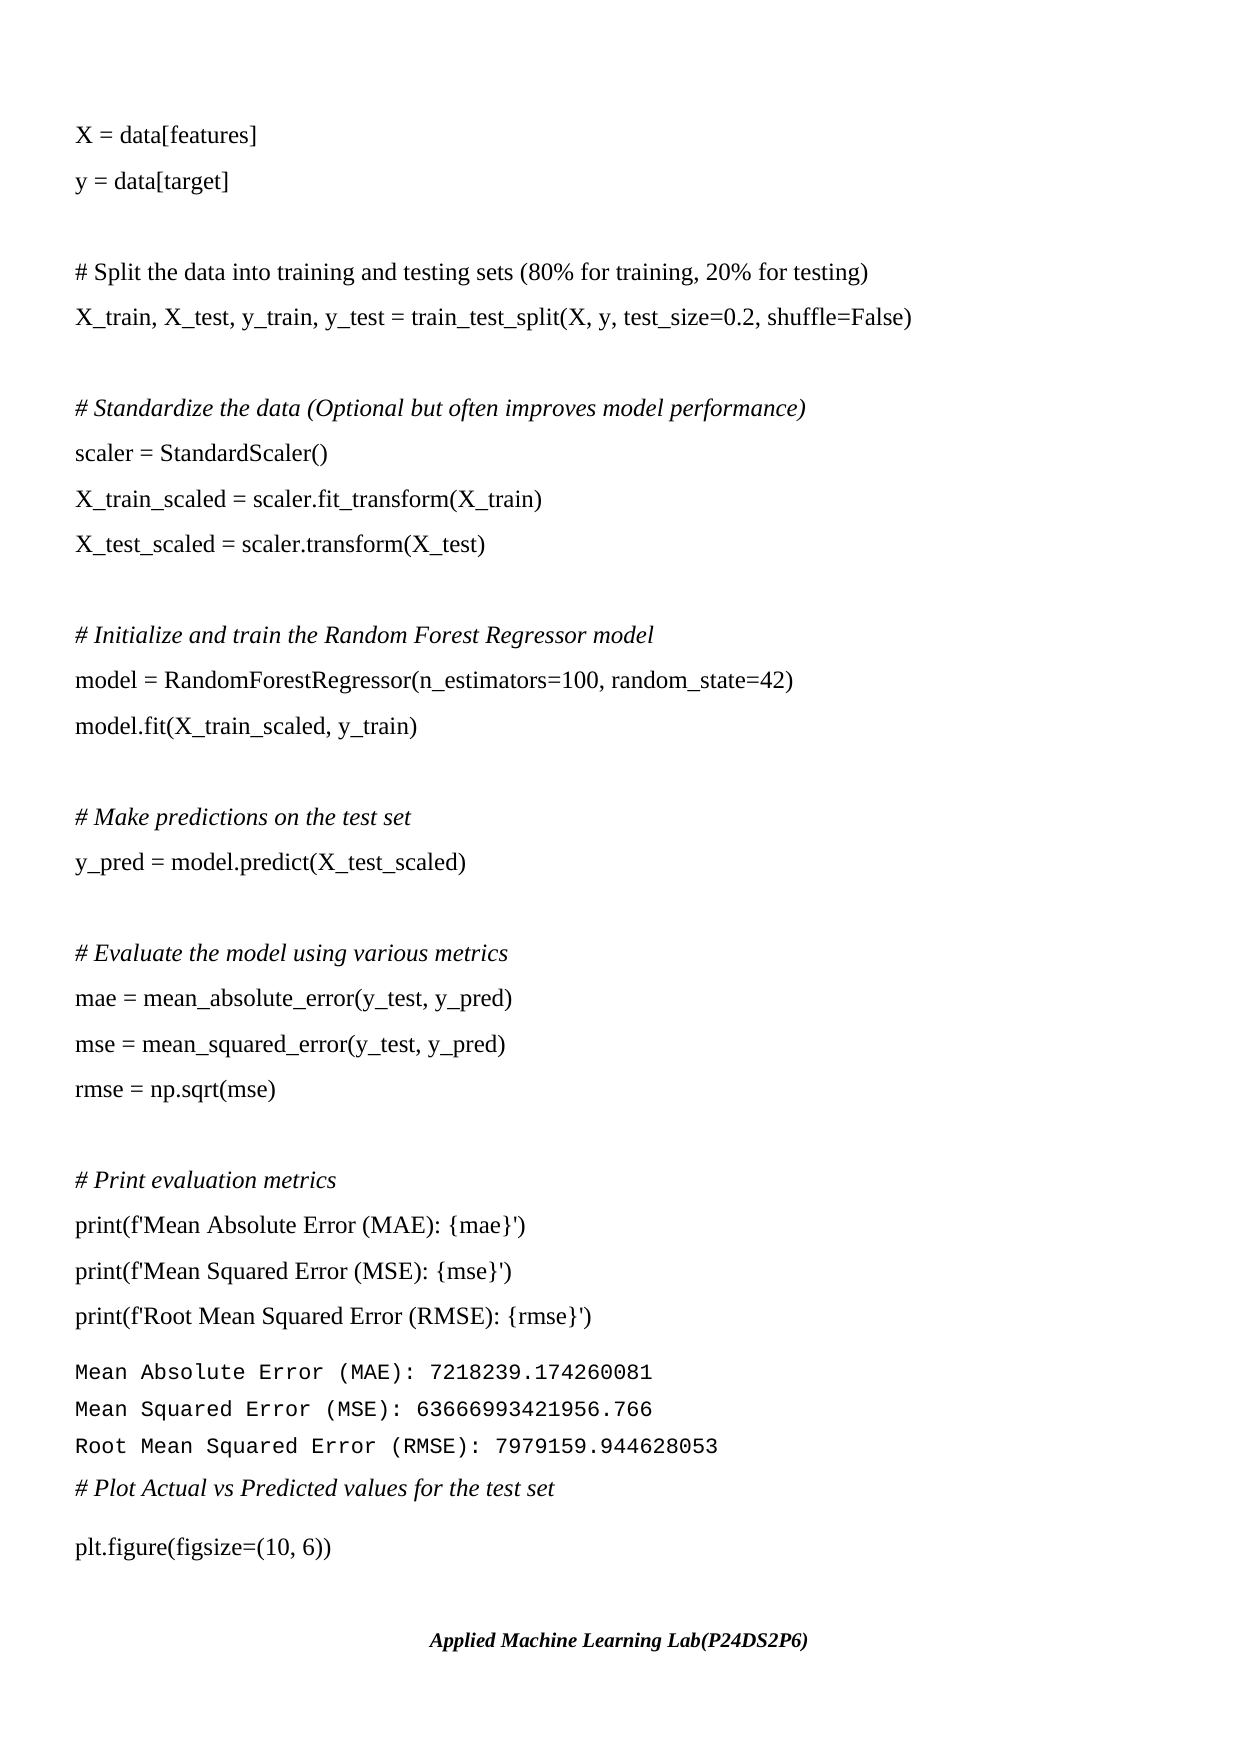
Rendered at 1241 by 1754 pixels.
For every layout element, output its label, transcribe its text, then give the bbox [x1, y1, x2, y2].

text Mean Absolute Error (MAE): 7218239.174260081 [75, 1361, 1165, 1386]
text # Evaluate the model using various metrics [75, 938, 1165, 967]
text rmse = np.sqrt(mse) [75, 1074, 1165, 1103]
text X = data[features] [75, 120, 1165, 149]
text # Print evaluation metrics [75, 1165, 1165, 1194]
text model = RandomForestRegressor(n_estimators=100, random_state=42) [75, 665, 1165, 694]
text # Split the data into training and testing sets (80% for training, 20% for testing) [75, 257, 1165, 285]
text print(f'Mean Absolute Error (MAE): {mae}') [75, 1210, 1165, 1239]
text plt.figure(figsize=(10, 6)) [75, 1532, 1165, 1561]
text Mean Squared Error (MSE): 63666993421956.766 [75, 1398, 1165, 1423]
text print(f'Root Mean Squared Error (RMSE): {rmse}') [75, 1301, 1165, 1330]
text # Standardize the data (Optional but often improves model performance) [75, 393, 1165, 422]
text scaler = StandardScaler() [75, 438, 1165, 467]
text # Make predictions on the test set [75, 802, 1165, 830]
text Root Mean Squared Error (RMSE): 7979159.944628053 [75, 1435, 1165, 1460]
text y = data[target] [75, 166, 1165, 194]
text X_train_scaled = scaler.fit_transform(X_train) [75, 484, 1165, 512]
text # Initialize and train the Random Forest Regressor model [75, 620, 1165, 649]
text # Plot Actual vs Predicted values for the test set [75, 1473, 1165, 1501]
text X_test_scaled = scaler.transform(X_test) [75, 529, 1165, 558]
text y_pred = model.predict(X_test_scaled) [75, 847, 1165, 876]
text mse = mean_squared_error(y_test, y_pred) [75, 1029, 1165, 1057]
text mae = mean_absolute_error(y_test, y_pred) [75, 983, 1165, 1012]
text model.fit(X_train_scaled, y_train) [75, 711, 1165, 739]
text print(f'Mean Squared Error (MSE): {mse}') [75, 1256, 1165, 1284]
text X_train, X_test, y_train, y_test = train_test_split(X, y, test_size=0.2, shuffle=False) [75, 302, 1165, 331]
